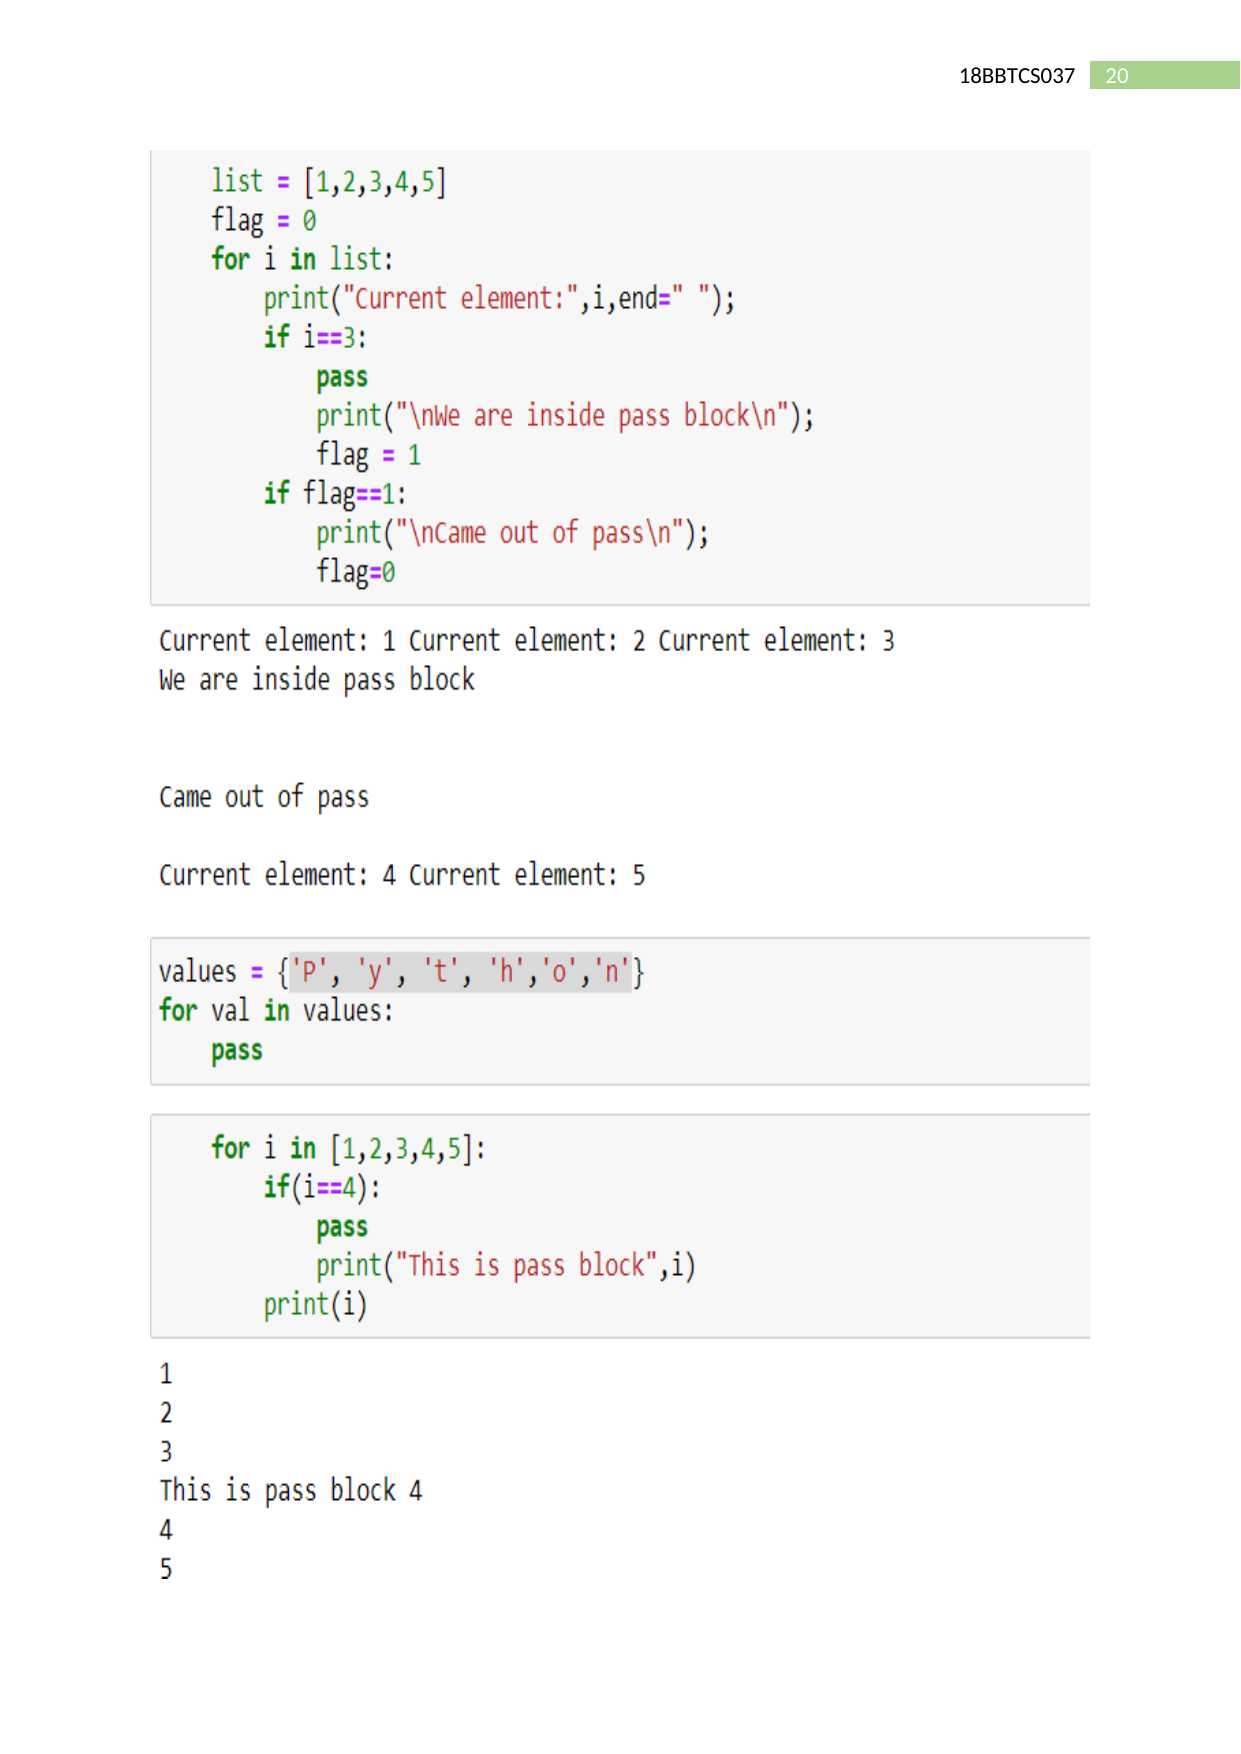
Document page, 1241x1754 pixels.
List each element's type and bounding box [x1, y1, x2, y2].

picture [150, 150, 1091, 1579]
